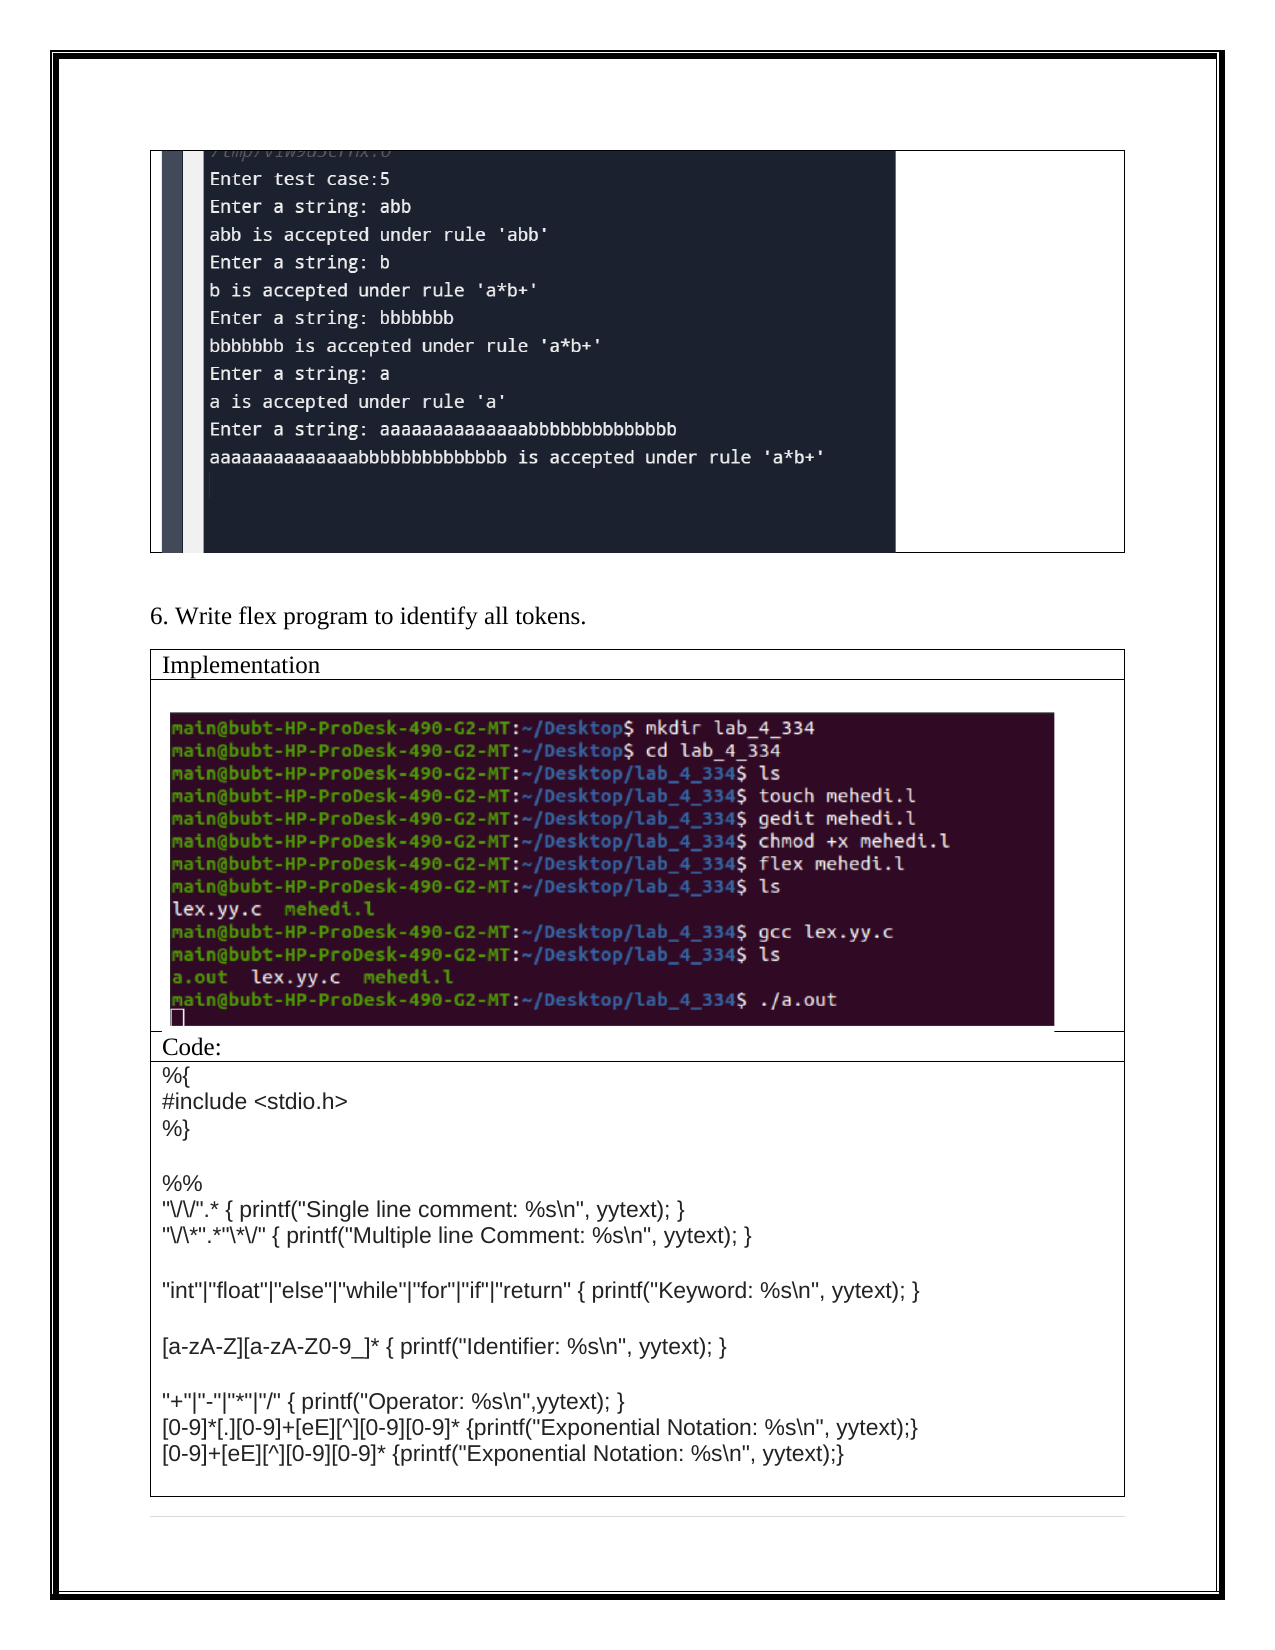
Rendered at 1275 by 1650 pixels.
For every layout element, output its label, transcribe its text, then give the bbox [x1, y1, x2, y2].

table_cell [151, 151, 161, 552]
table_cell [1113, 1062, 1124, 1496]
table_cell [151, 680, 1124, 1031]
table_cell [896, 151, 1124, 552]
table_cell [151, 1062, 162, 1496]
text 6. Write flex program to identify all tokens. [150, 601, 1125, 630]
table_header Implementation [151, 650, 1124, 678]
picture [161, 707, 1055, 1032]
table_cell Code: [151, 1032, 1124, 1061]
picture [161, 151, 896, 553]
